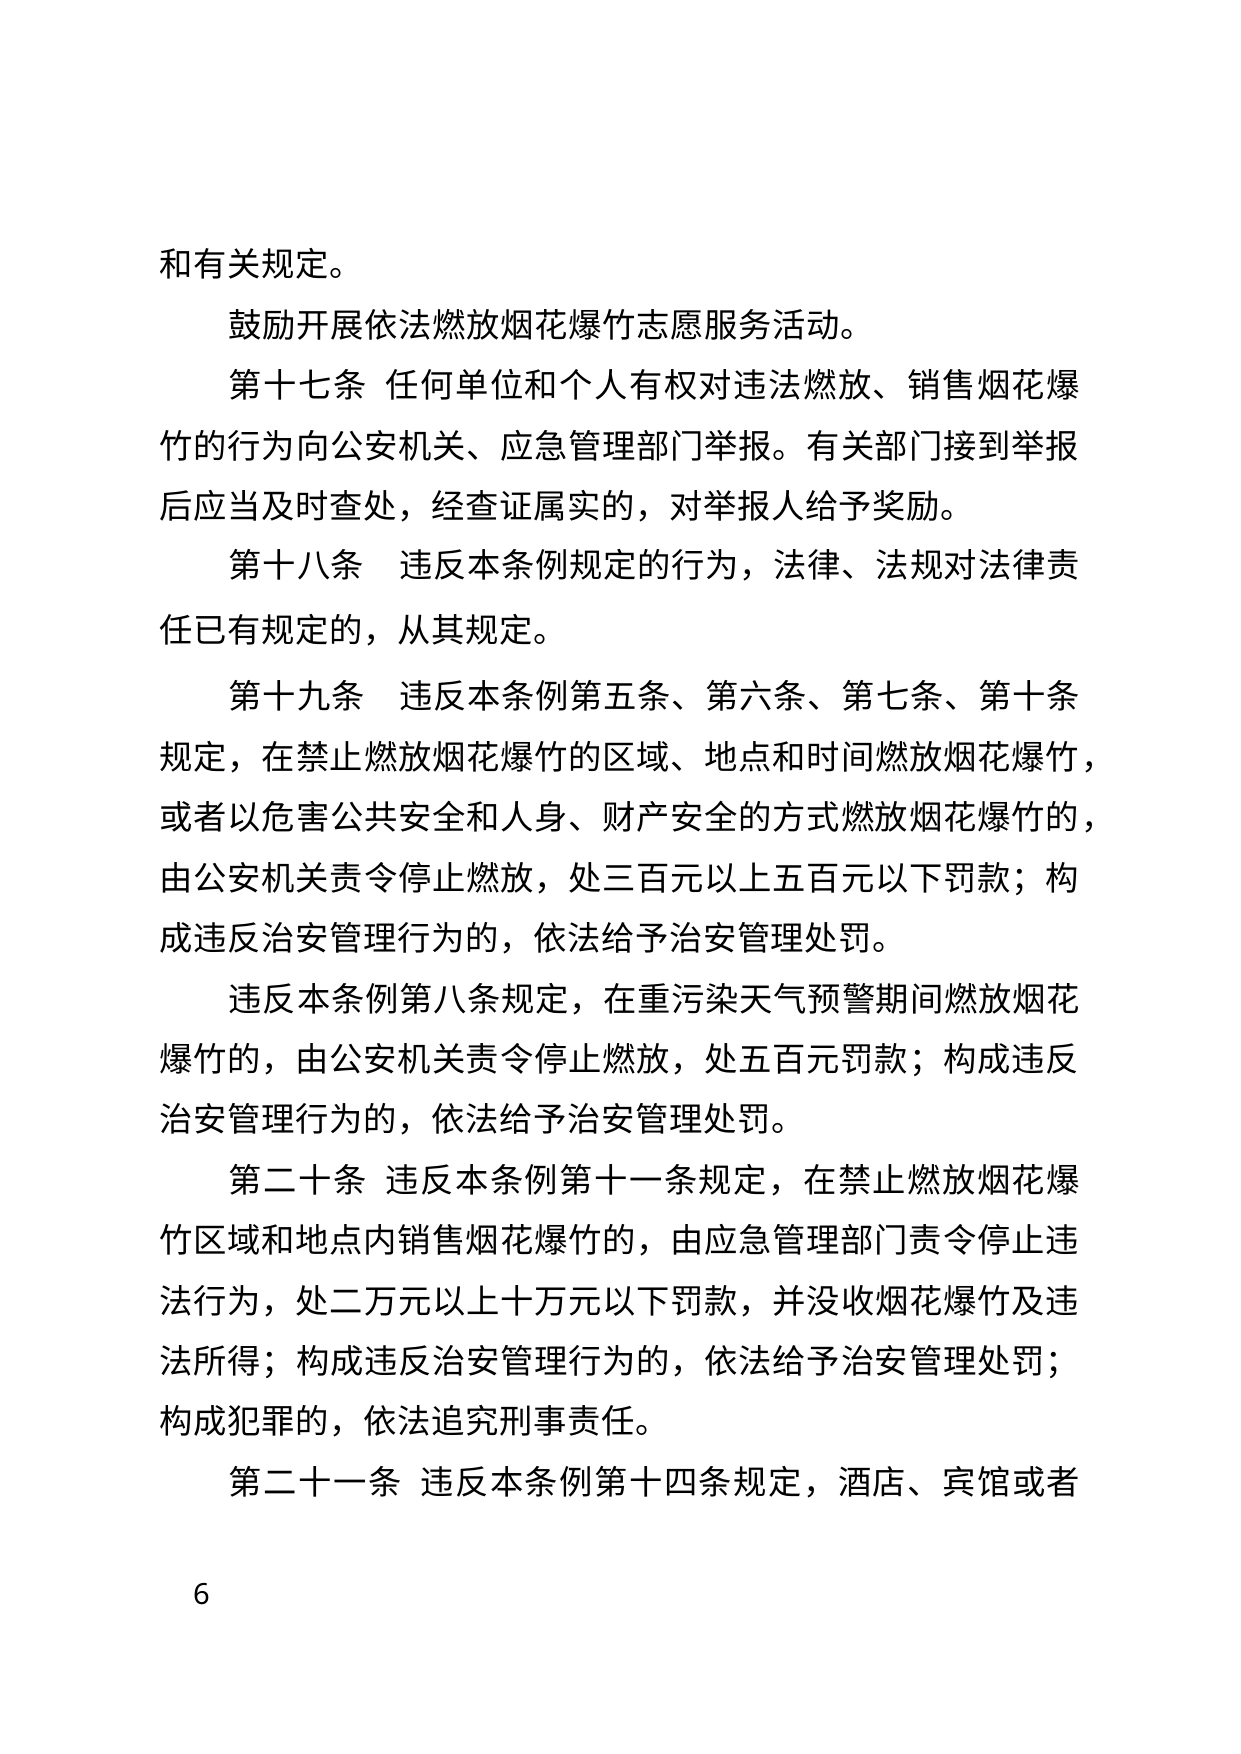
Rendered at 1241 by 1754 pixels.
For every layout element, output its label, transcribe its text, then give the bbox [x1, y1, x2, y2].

text 第十七条 任何单位和个人有权对违法燃放、销售烟花爆竹的行为向公安机关、应急管理部门举报。有关部门接到举报后应当及时查处，经查证属实的，对举报人给予奖励。 [159, 349, 1081, 531]
text 第二十条 违反本条例第十一条规定，在禁止燃放烟花爆竹区域和地点内销售烟花爆竹的，由应急管理部门责令停止违法行为，处二万元以上十万元以下罚款，并没收烟花爆竹及违法所得；构成违反治安管理行为的，依法给予治安管理处罚；构成犯罪的，依法追究刑事责任。 [159, 1144, 1081, 1446]
text 第十八条 违反本条例规定的行为，法律、法规对法律责任已有规定的，从其规定。 [159, 531, 1081, 661]
text 第十九条 违反本条例第五条、第六条、第七条、第十条规定，在禁止燃放烟花爆竹的区域、地点和时间燃放烟花爆竹，或者以危害公共安全和人身、财产安全的方式燃放烟花爆竹的，由公安机关责令停止燃放，处三百元以上五百元以下罚款；构成违反治安管理行为的，依法给予治安管理处罚。 [159, 661, 1081, 963]
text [159, 228, 1081, 289]
text 鼓励开展依法燃放烟花爆竹志愿服务活动。 [159, 289, 1081, 349]
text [159, 1446, 1081, 1506]
text 违反本条例第八条规定，在重污染天气预警期间燃放烟花爆竹的，由公安机关责令停止燃放，处五百元罚款；构成违反治安管理行为的，依法给予治安管理处罚。 [159, 963, 1081, 1144]
